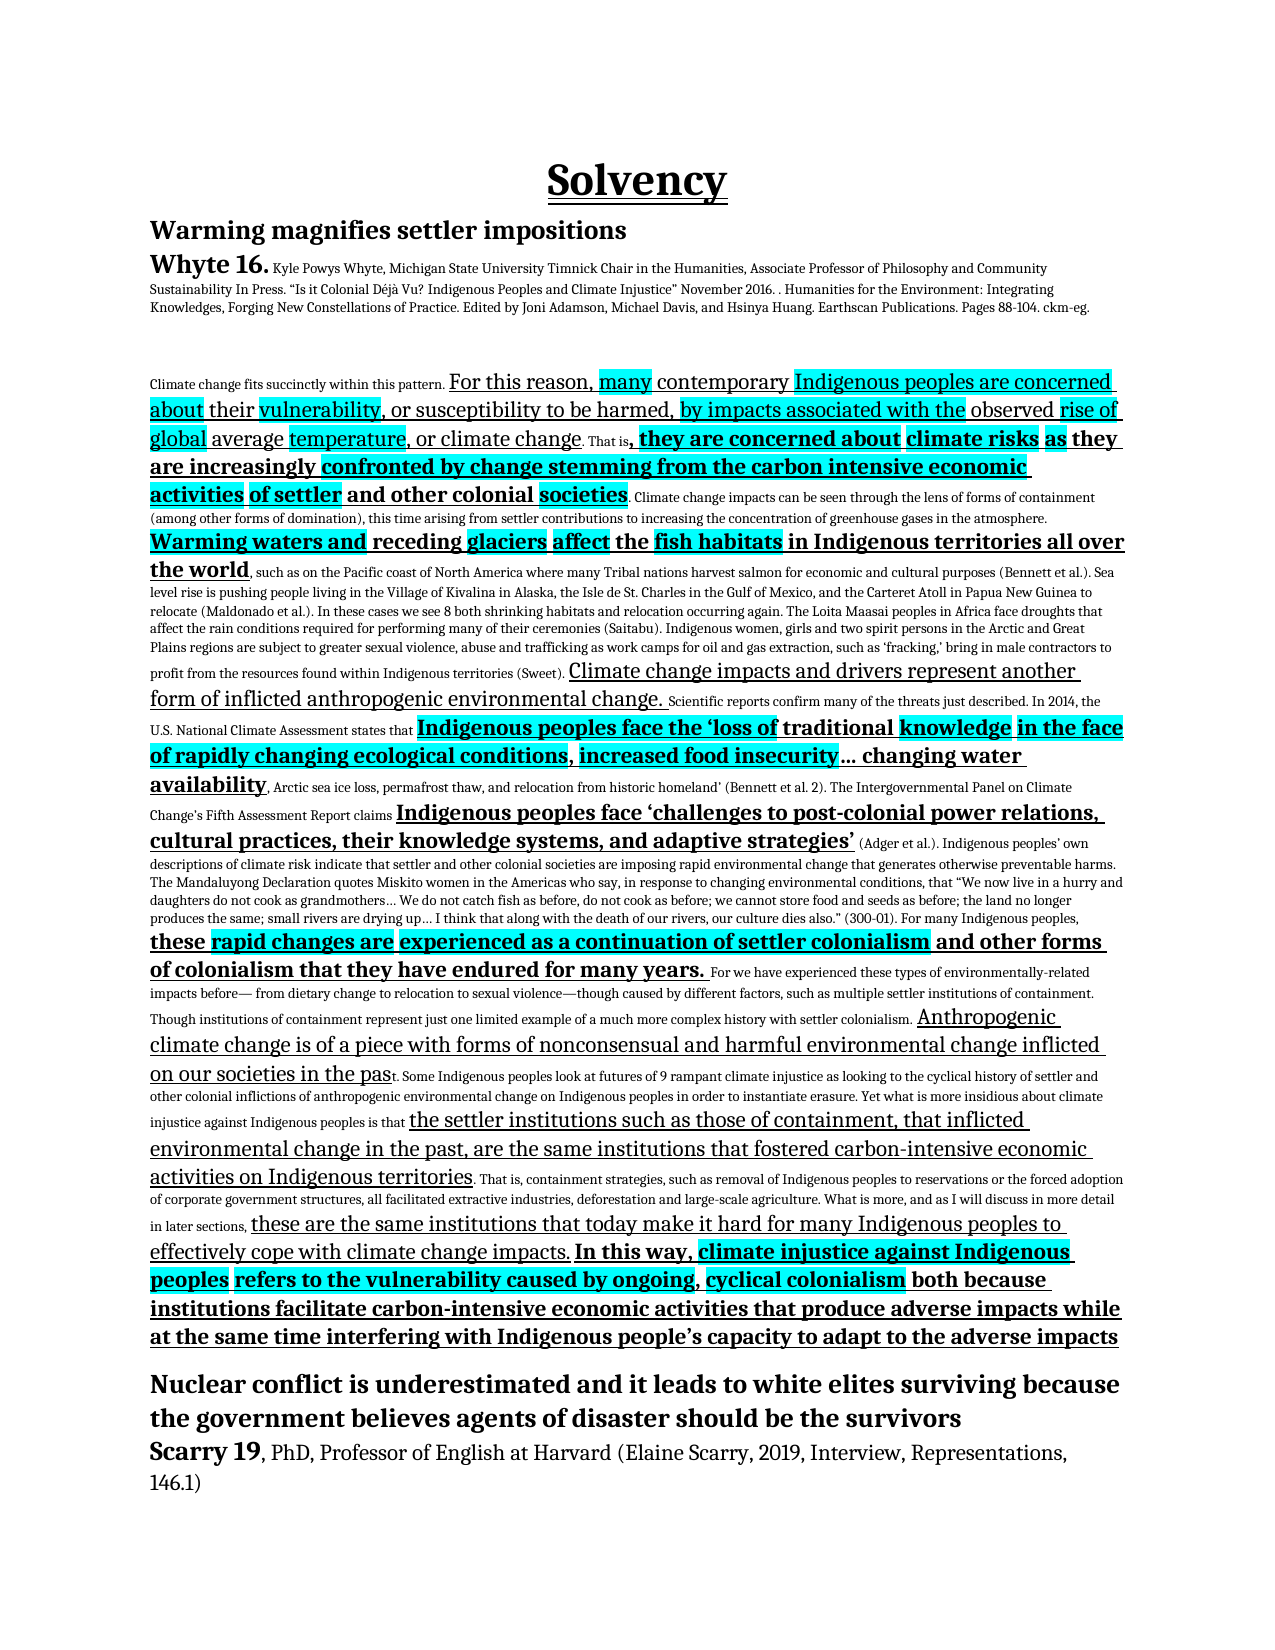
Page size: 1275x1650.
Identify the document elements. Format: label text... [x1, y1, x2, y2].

subtitle Solvency [150, 154, 1125, 207]
subtitle Nuclear conflict is underestimated and it leads to white elites surviving because the government believes agents of disaster should be the survivors [150, 1369, 1125, 1434]
subtitle Warming magnifies settler impositions [150, 215, 1125, 246]
text Whyte 16. Kyle Powys Whyte, Michigan State University Timnick Chair in the Humanities, Associate Professor of Philosophy and Community Sustainability In Press. “Is it Colonial Déjà Vu? Indigenous Peoples and Climate Injustice” November 2016. . Humanities for the Environment: Integrating Knowledges, Forging New Constellations of Practice. Edited by Joni Adamson, Michael Davis, and Hsinya Huang. Earthscan Publications. Pages 88-104. ckm-eg. [150, 249, 1125, 316]
text Climate change fits succinctly within this pattern. For this reason, many contemporary Indigenous peoples are concerned about their vulnerability, or susceptibility to be harmed, by impacts associated with the observed rise of global average temperature, or climate change. That is, they are concerned about climate risks as they are increasingly confronted by change stemming from the carbon intensive economic activities of settler and other colonial societies. Climate change impacts can be seen through the lens of forms of containment (among other forms of domination), this time arising from settler contributions to increasing the concentration of greenhouse gases in the atmosphere. Warming waters and receding glaciers affect the fish habitats in Indigenous territories all over the world, such as on the Pacific coast of North America where many Tribal nations harvest salmon for economic and cultural purposes (Bennett et al.). Sea level rise is pushing people living in the Village of Kivalina in Alaska, the Isle de St. Charles in the Gulf of Mexico, and the Carteret Atoll in Papua New Guinea to relocate (Maldonado et al.). In these cases we see 8 both shrinking habitats and relocation occurring again. The Loita Maasai peoples in Africa face droughts that affect the rain conditions required for performing many of their ceremonies (Saitabu). Indigenous women, girls and two spirit persons in the Arctic and Great Plains regions are subject to greater sexual violence, abuse and trafficking as work camps for oil and gas extraction, such as ‘fracking,’ bring in male contractors to profit from the resources found within Indigenous territories (Sweet). Climate change impacts and drivers represent another form of inflicted anthropogenic environmental change. Scientific reports confirm many of the threats just described. In 2014, the U.S. National Climate Assessment states that Indigenous peoples face the ‘loss of traditional knowledge in the face of rapidly changing ecological conditions, increased food insecurity… changing water availability, Arctic sea ice loss, permafrost thaw, and relocation from historic homeland’ (Bennett et al. 2). The Intergovernmental Panel on Climate Change’s Fifth Assessment Report claims Indigenous peoples face ‘challenges to post-colonial power relations, cultural practices, their knowledge systems, and adaptive strategies’ (Adger et al.). Indigenous peoples’ own descriptions of climate risk indicate that settler and other colonial societies are imposing rapid environmental change that generates otherwise preventable harms. The Mandaluyong Declaration quotes Miskito women in the Americas who say, in response to changing environmental conditions, that “We now live in a hurry and daughters do not cook as grandmothers… We do not catch fish as before, do not cook as before; we cannot store food and seeds as before; the land no longer produces the same; small rivers are drying up… I think that along with the death of our rivers, our culture dies also.” (300-01). For many Indigenous peoples, these rapid changes are experienced as a continuation of settler colonialism and other forms of colonialism that they have endured for many years. For we have experienced these types of environmentally-related impacts before— from dietary change to relocation to sexual violence—though caused by different factors, such as multiple settler institutions of containment. Though institutions of containment represent just one limited example of a much more complex history with settler colonialism. Anthropogenic climate change is of a piece with forms of nonconsensual and harmful environmental change inflicted on our societies in the past. Some Indigenous peoples look at futures of 9 rampant climate injustice as looking to the cyclical history of settler and other colonial inflictions of anthropogenic environmental change on Indigenous peoples in order to instantiate erasure. Yet what is more insidious about climate injustice against Indigenous peoples is that the settler institutions such as those of containment, that inflicted environmental change in the past, are the same institutions that fostered carbon-intensive economic activities on Indigenous territories. That is, containment strategies, such as removal of Indigenous peoples to reservations or the forced adoption of corporate government structures, all facilitated extractive industries, deforestation and large-scale agriculture. What is more, and as I will discuss in more detail in later sections, these are the same institutions that today make it hard for many Indigenous peoples to effectively cope with climate change impacts. In this way, climate injustice against Indigenous peoples refers to the vulnerability caused by ongoing, cyclical colonialism both because institutions facilitate carbon-intensive economic activities that produce adverse impacts while at the same time interfering with Indigenous people’s capacity to adapt to the adverse impacts [150, 553, 1125, 1351]
text Scarry 19, PhD, Professor of English at Harvard (Elaine Scarry, 2019, Interview, Representations, 146.1) [150, 1436, 1125, 1496]
